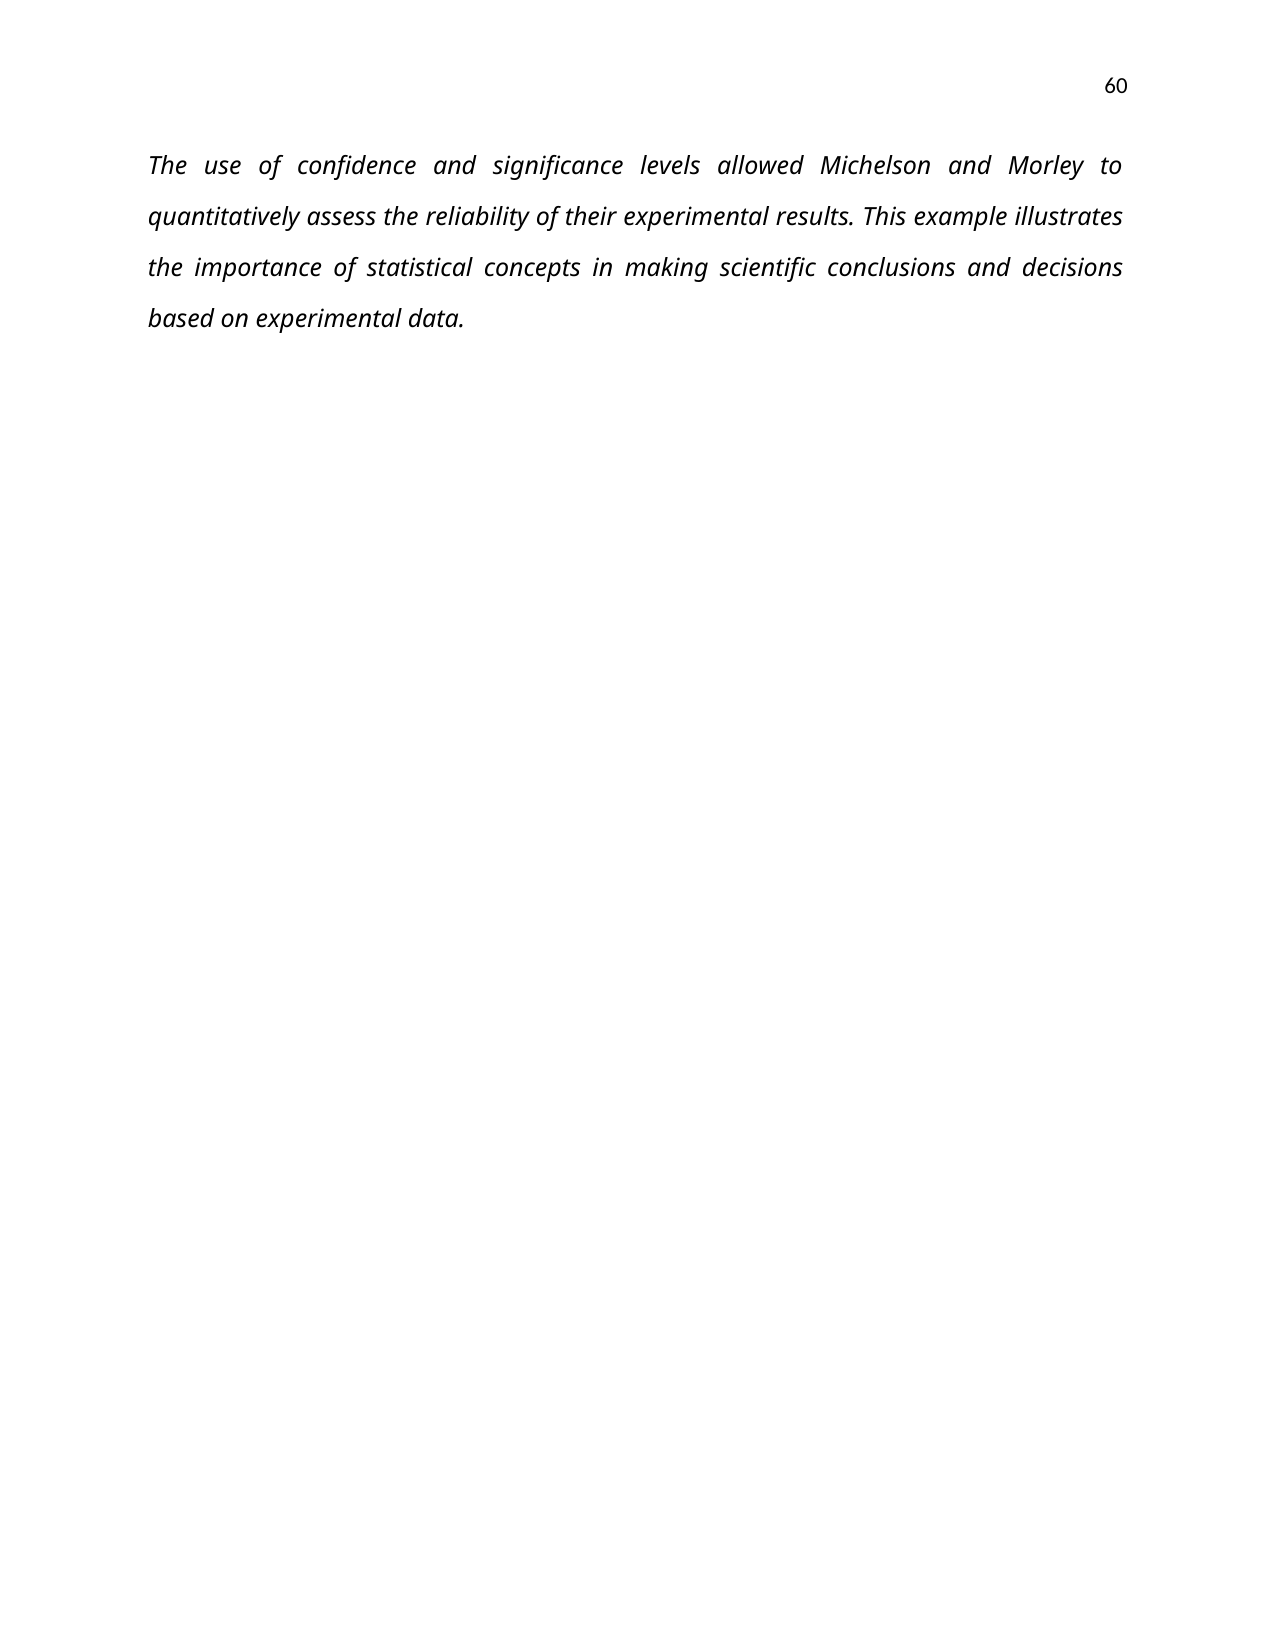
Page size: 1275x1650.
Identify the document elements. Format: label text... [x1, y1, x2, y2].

text The use of confidence and significance levels allowed Michelson and Morley to quantitatively assess the reliability of their experimental results. This example illustrates the importance of statistical concepts in making scientific conclusions and decisions based on experimental data. [148, 148, 1127, 335]
